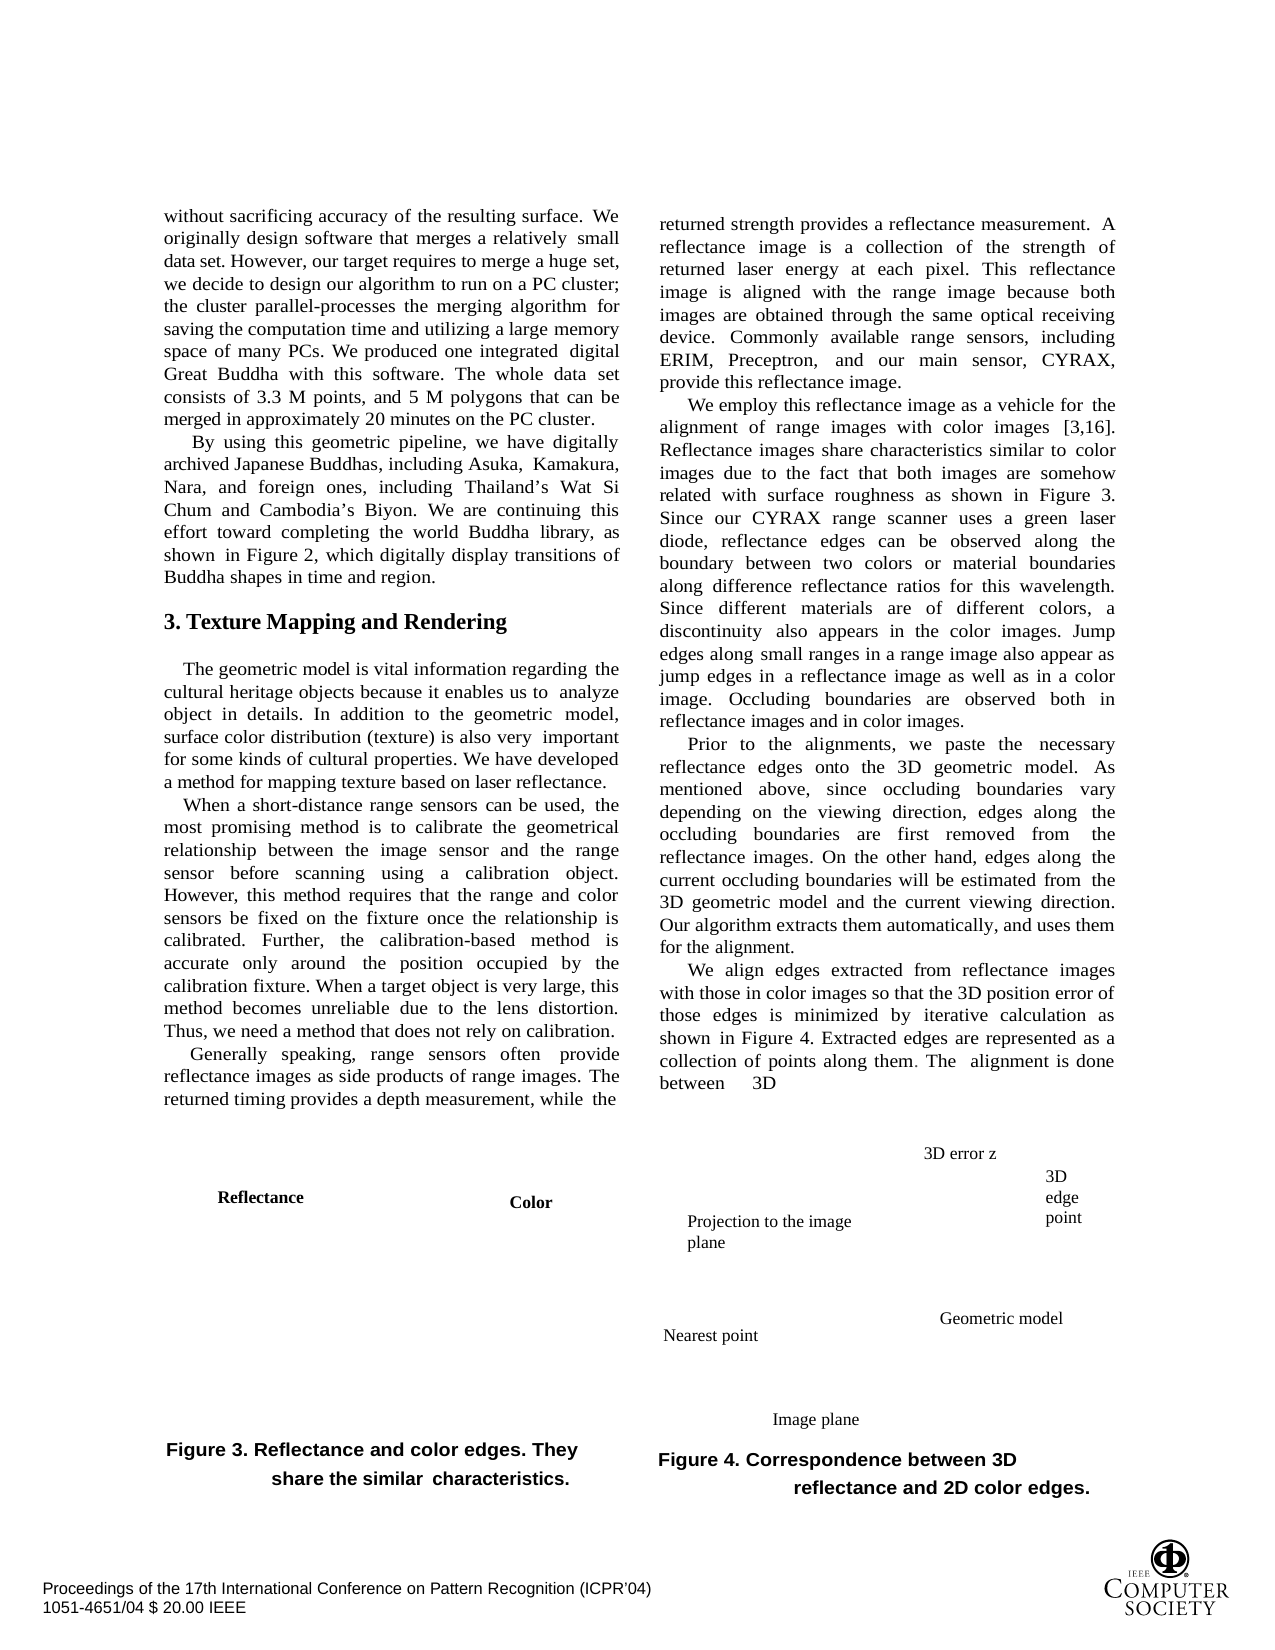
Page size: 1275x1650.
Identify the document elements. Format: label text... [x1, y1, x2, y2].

text The geometric model is vital information regarding the cultural heritage objects because it enables us to analyze object in details. In addition to the geometric model, surface color distribution (texture) is also very important for some kinds of cultural properties. We have developed a method for mapping texture based on laser reflectance. [163, 658, 619, 792]
text Image plane [772, 1409, 1250, 1429]
text Generally speaking, range sensors often provide reflectance images as side products of range images. The returned timing provides a depth measurement, while the [163, 1042, 620, 1109]
text Projection to the image plane [687, 1211, 894, 1252]
text Reflectance Color [217, 1187, 554, 1212]
text Figure 4. Correspondence between 3D reflectance and 2D color edges. [658, 1449, 1111, 1498]
text By using this geometric pipeline, we have digitally archived Japanese Buddhas, including Asuka, Kamakura, Nara, and foreign ones, including Thailand’s Wat Si Chum and Cambodia’s Biyon. We are continuing this effort toward completing the world Buddha library, as shown in Figure 2, which digitally display transitions of Buddha shapes in time and region. [163, 431, 619, 588]
subtitle Texture Mapping and Rendering [163, 608, 620, 635]
text returned strength provides a reflectance measurement. A reflectance image is a collection of the strength of returned laser energy at each pixel. This reflectance image is aligned with the range image because both images are obtained through the same optical receiving device. Commonly available range sensors, including ERIM, Preceptron, and our main sensor, CYRAX, provide this reflectance image. [659, 213, 1116, 393]
text without sacrificing accuracy of the resulting surface. We originally design software that merges a relatively small data set. However, our target requires to merge a huge set, we decide to design our algorithm to run on a PC cluster; the cluster parallel-processes the merging algorithm for saving the computation time and utilizing a large memory space of many PCs. We produced one integrated digital Great Buddha with this software. The whole data set consists of 3.3 M points, and 5 M polygons that can be merged in approximately 20 minutes on the PC cluster. [163, 205, 619, 430]
text We align edges extracted from reflectance images with those in color images so that the 3D position error of those edges is minimized by iterative calculation as shown in Figure 4. Extracted edges are represented as a collection of points along them. The alignment is done between 3D [659, 959, 1115, 1094]
picture [1100, 1533, 1238, 1640]
text We employ this reflectance image as a vehicle for the alignment of range images with color images [3,16]. Reflectance images share characteristics similar to color images due to the fact that both images are somehow related with surface roughness as shown in Figure 3. Since our CYRAX range scanner uses a green laser diode, reflectance edges can be observed along the boundary between two colors or material boundaries along difference reflectance ratios for this wavelength. Since different materials are of different colors, a discontinuity also appears in the color images. Jump edges along small ranges in a range image also appear as jump edges in a reflectance image as well as in a color image. Occluding boundaries are observed both in reflectance images and in color images. [659, 394, 1116, 732]
text 3D error z [670, 1143, 1250, 1163]
subtitle Figure 3. Reflectance and color edges. They share the similar characteristics. [166, 1439, 619, 1490]
text Geometric model [762, 1308, 1241, 1328]
text Nearest point [31, 1325, 758, 1345]
text 3D edge point [1045, 1166, 1105, 1228]
text When a short-distance range sensors can be used, the most promising method is to calibrate the geometrical relationship between the image sensor and the range sensor before scanning using a calibration object. However, this method requires that the range and color sensors be fixed on the fixture once the relationship is calibrated. Further, the calibration-based method is accurate only around the position occupied by the calibration fixture. When a target object is very large, this method becomes unreliable due to the lens distortion. Thus, we need a method that does not rely on calibration. [163, 794, 619, 1041]
text Prior to the alignments, we paste the necessary reflectance edges onto the 3D geometric model. As mentioned above, since occluding boundaries vary depending on the viewing direction, edges along the occluding boundaries are first removed from the reflectance images. On the other hand, edges along the current occluding boundaries will be estimated from the 3D geometric model and the current viewing direction. Our algorithm extracts them automatically, and uses them for the alignment. [659, 733, 1116, 958]
